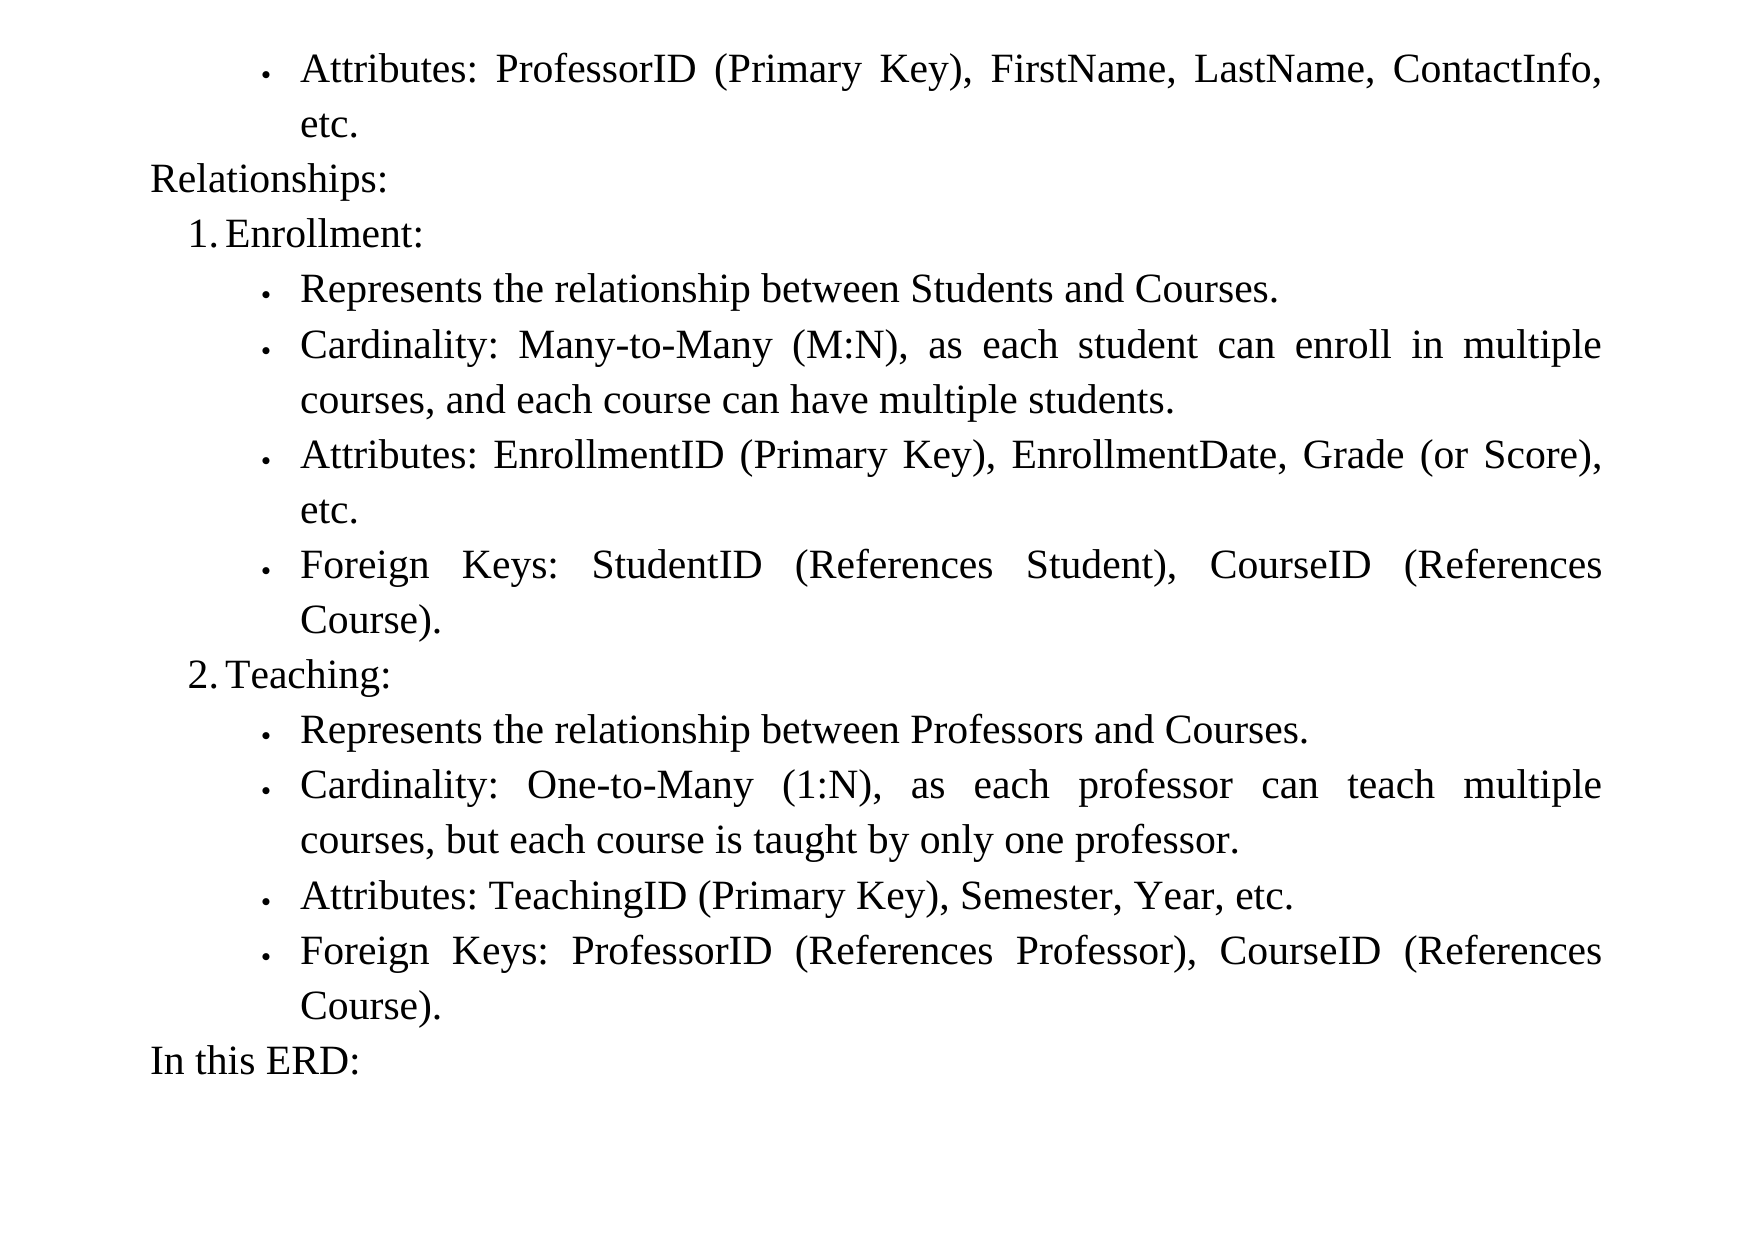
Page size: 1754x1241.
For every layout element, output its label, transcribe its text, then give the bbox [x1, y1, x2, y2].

list Attributes: TeachingID (Primary Key), Semester, Year, etc. [262, 870, 1604, 918]
list Attributes: ProfessorID (Primary Key), FirstName, LastName, ContactInfo, etc. [262, 43, 1604, 147]
list Cardinality: One-to-Many (1:N), as each professor can teach multiple courses, but each course is taught by only one professor. [262, 760, 1604, 863]
list Foreign Keys: StudentID (References Student), CourseID (References Course). [262, 539, 1604, 642]
list Cardinality: Many-to-Many (M:N), as each student can enroll in multiple courses, and each course can have multiple students. [262, 319, 1604, 422]
list Enrollment: [187, 209, 1604, 257]
text In this ERD: [150, 1035, 1604, 1083]
list Represents the relationship between Students and Courses. [262, 264, 1604, 312]
list Foreign Keys: ProfessorID (References Professor), CourseID (References Course). [262, 925, 1604, 1028]
list Represents the relationship between Professors and Courses. [262, 705, 1604, 753]
list Teaching: [187, 650, 1604, 698]
text Relationships: [150, 154, 1604, 202]
list Attributes: EnrollmentID (Primary Key), EnrollmentDate, Grade (or Score), etc. [262, 429, 1604, 532]
